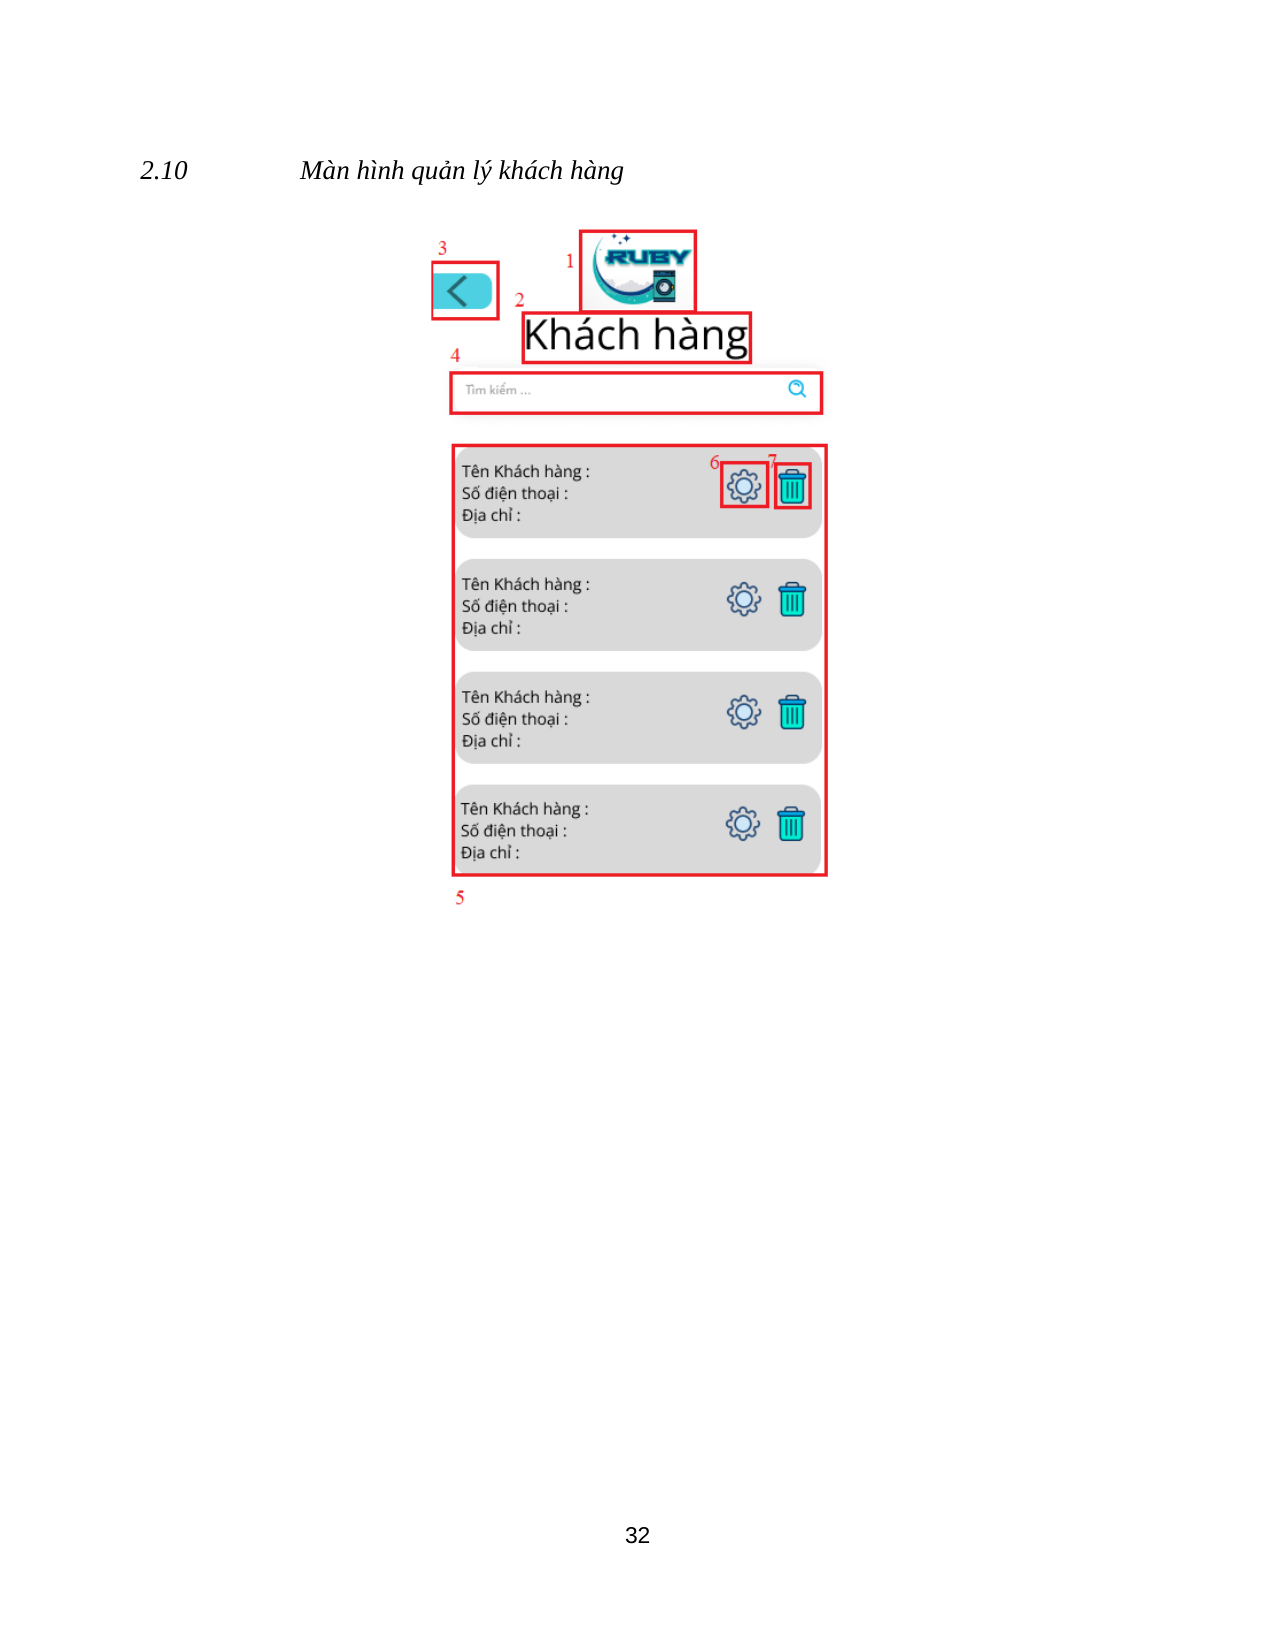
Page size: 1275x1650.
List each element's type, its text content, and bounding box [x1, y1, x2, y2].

subtitle Màn hình quản lý khách hàng [187, 154, 1125, 185]
picture [431, 225, 844, 962]
